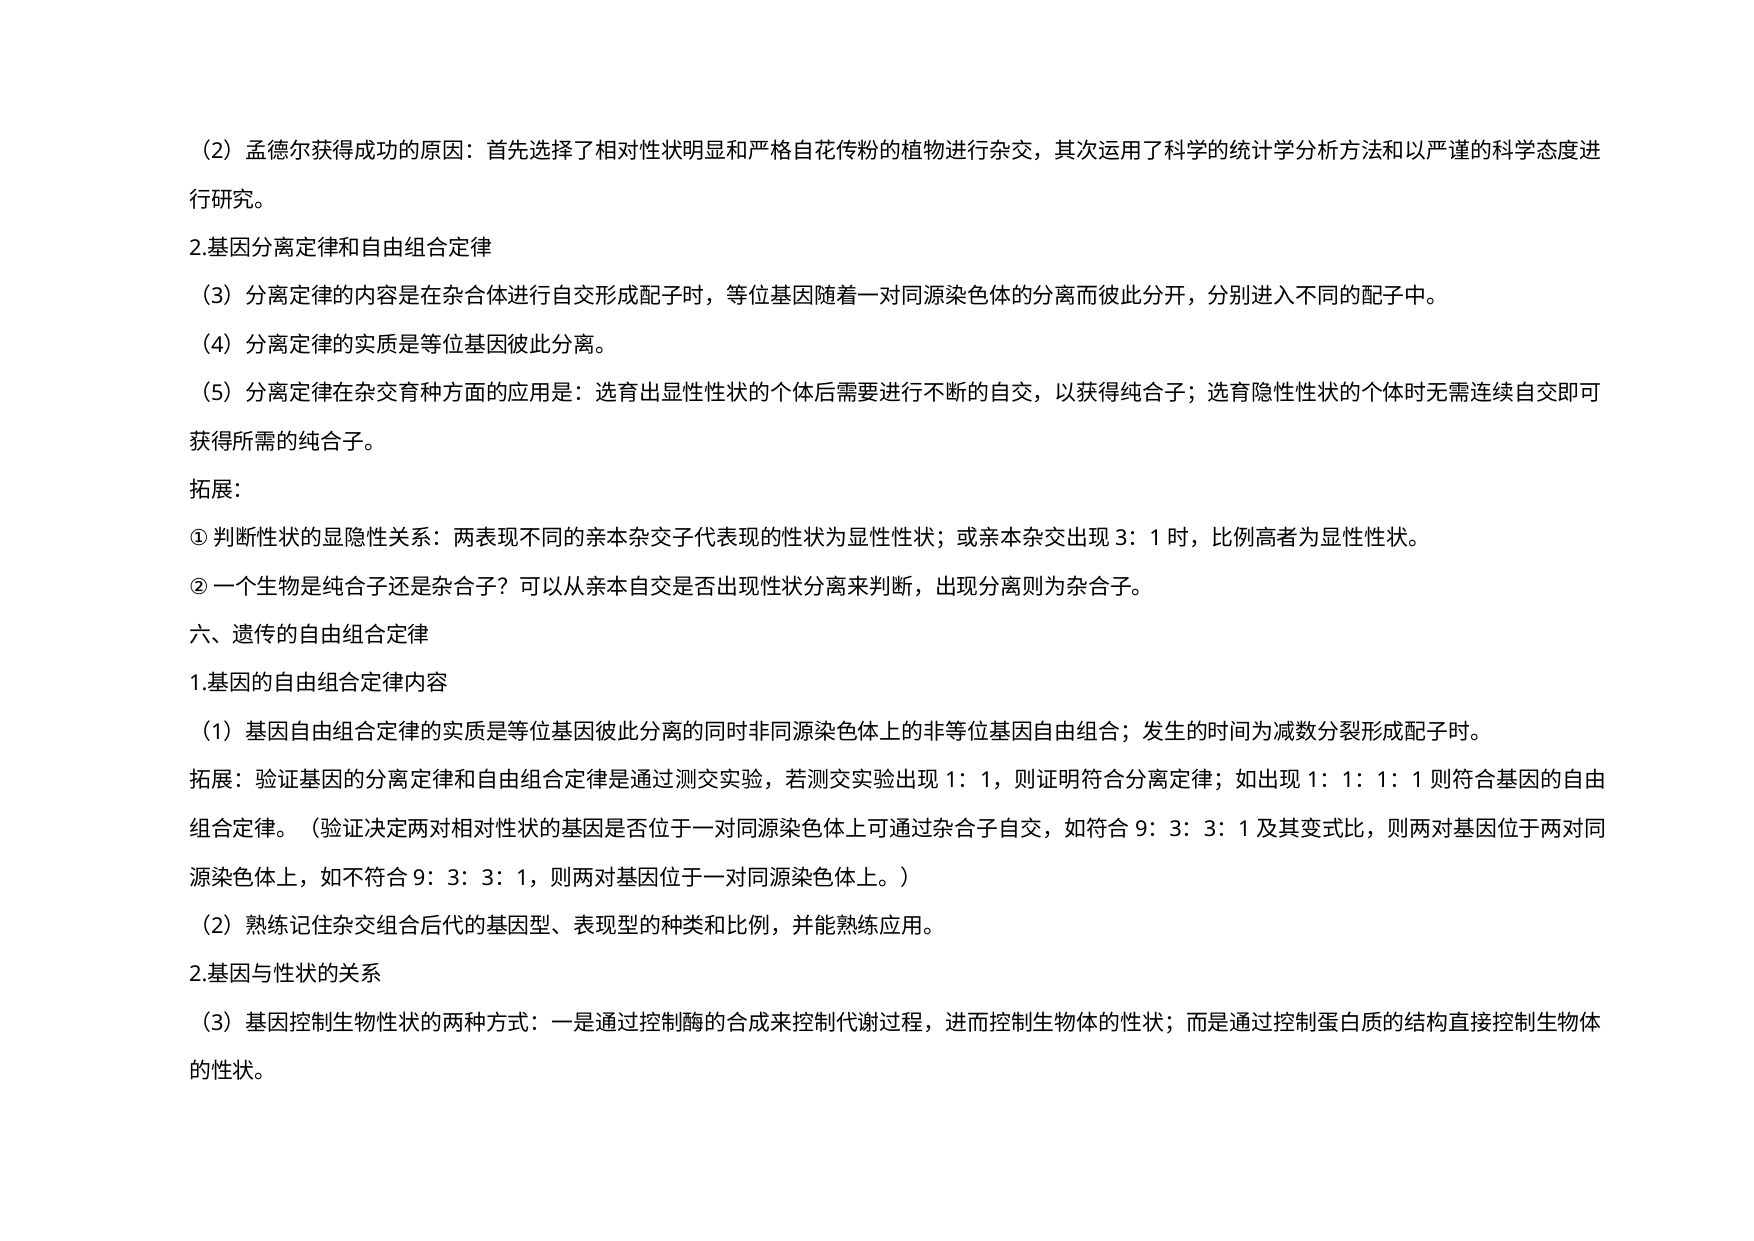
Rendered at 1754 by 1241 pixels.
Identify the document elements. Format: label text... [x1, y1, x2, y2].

text 2.基因分离定律和自由组合定律 [189, 230, 1606, 262]
text （3）分离定律的内容是在杂合体进行自交形成配子时，等位基因随着一对同源染色体的分离而彼此分开，分别进入不同的配子中。 [189, 278, 1606, 311]
text （3）基因控制生物性状的两种方式：一是通过控制酶的合成来控制代谢过程，进而控制生物体的性状；而是通过控制蛋白质的结构直接控制生物体的性状。 [189, 1004, 1606, 1086]
text ②一个生物是纯合子还是杂合子？可以从亲本自交是否出现性状分离来判断，出现分离则为杂合子。 [189, 568, 1606, 601]
text 1.基因的自由组合定律内容 [189, 665, 1606, 698]
text ①判断性状的显隐性关系：两表现不同的亲本杂交子代表现的性状为显性性状；或亲本杂交出现 3：1 时，比例高者为显性性状。 [189, 520, 1606, 553]
text （5）分离定律在杂交育种方面的应用是：选育出显性性状的个体后需要进行不断的自交，以获得纯合子；选育隐性性状的个体时无需连续自交即可获得所需的纯合子。 [189, 375, 1606, 456]
text （1）基因自由组合定律的实质是等位基因彼此分离的同时非同源染色体上的非等位基因自由组合；发生的时间为减数分裂形成配子时。 [189, 713, 1606, 746]
text 拓展： [189, 472, 1606, 504]
text （2）熟练记住杂交组合后代的基因型、表现型的种类和比例，并能熟练应用。 [189, 908, 1606, 940]
text 六、遗传的自由组合定律 [189, 617, 1606, 649]
text （4）分离定律的实质是等位基因彼此分离。 [189, 326, 1606, 359]
text 拓展：验证基因的分离定律和自由组合定律是通过测交实验，若测交实验出现 1：1，则证明符合分离定律；如出现 1：1：1：1 则符合基因的自由组合定律。（验证决定两对相对性状的基因是否位于一对同源染色体上可通过杂合子自交，如符合 9：3：3：1 及其变式比，则两对基因位于两对同源染色体上，如不符合 9：3：3：1，则两对基因位于一对同源染色体上。） [189, 762, 1606, 892]
text 2.基因与性状的关系 [189, 956, 1606, 988]
text （2）孟德尔获得成功的原因：首先选择了相对性状明显和严格自花传粉的植物进行杂交，其次运用了科学的统计学分析方法和以严谨的科学态度进行研究。 [189, 133, 1606, 214]
